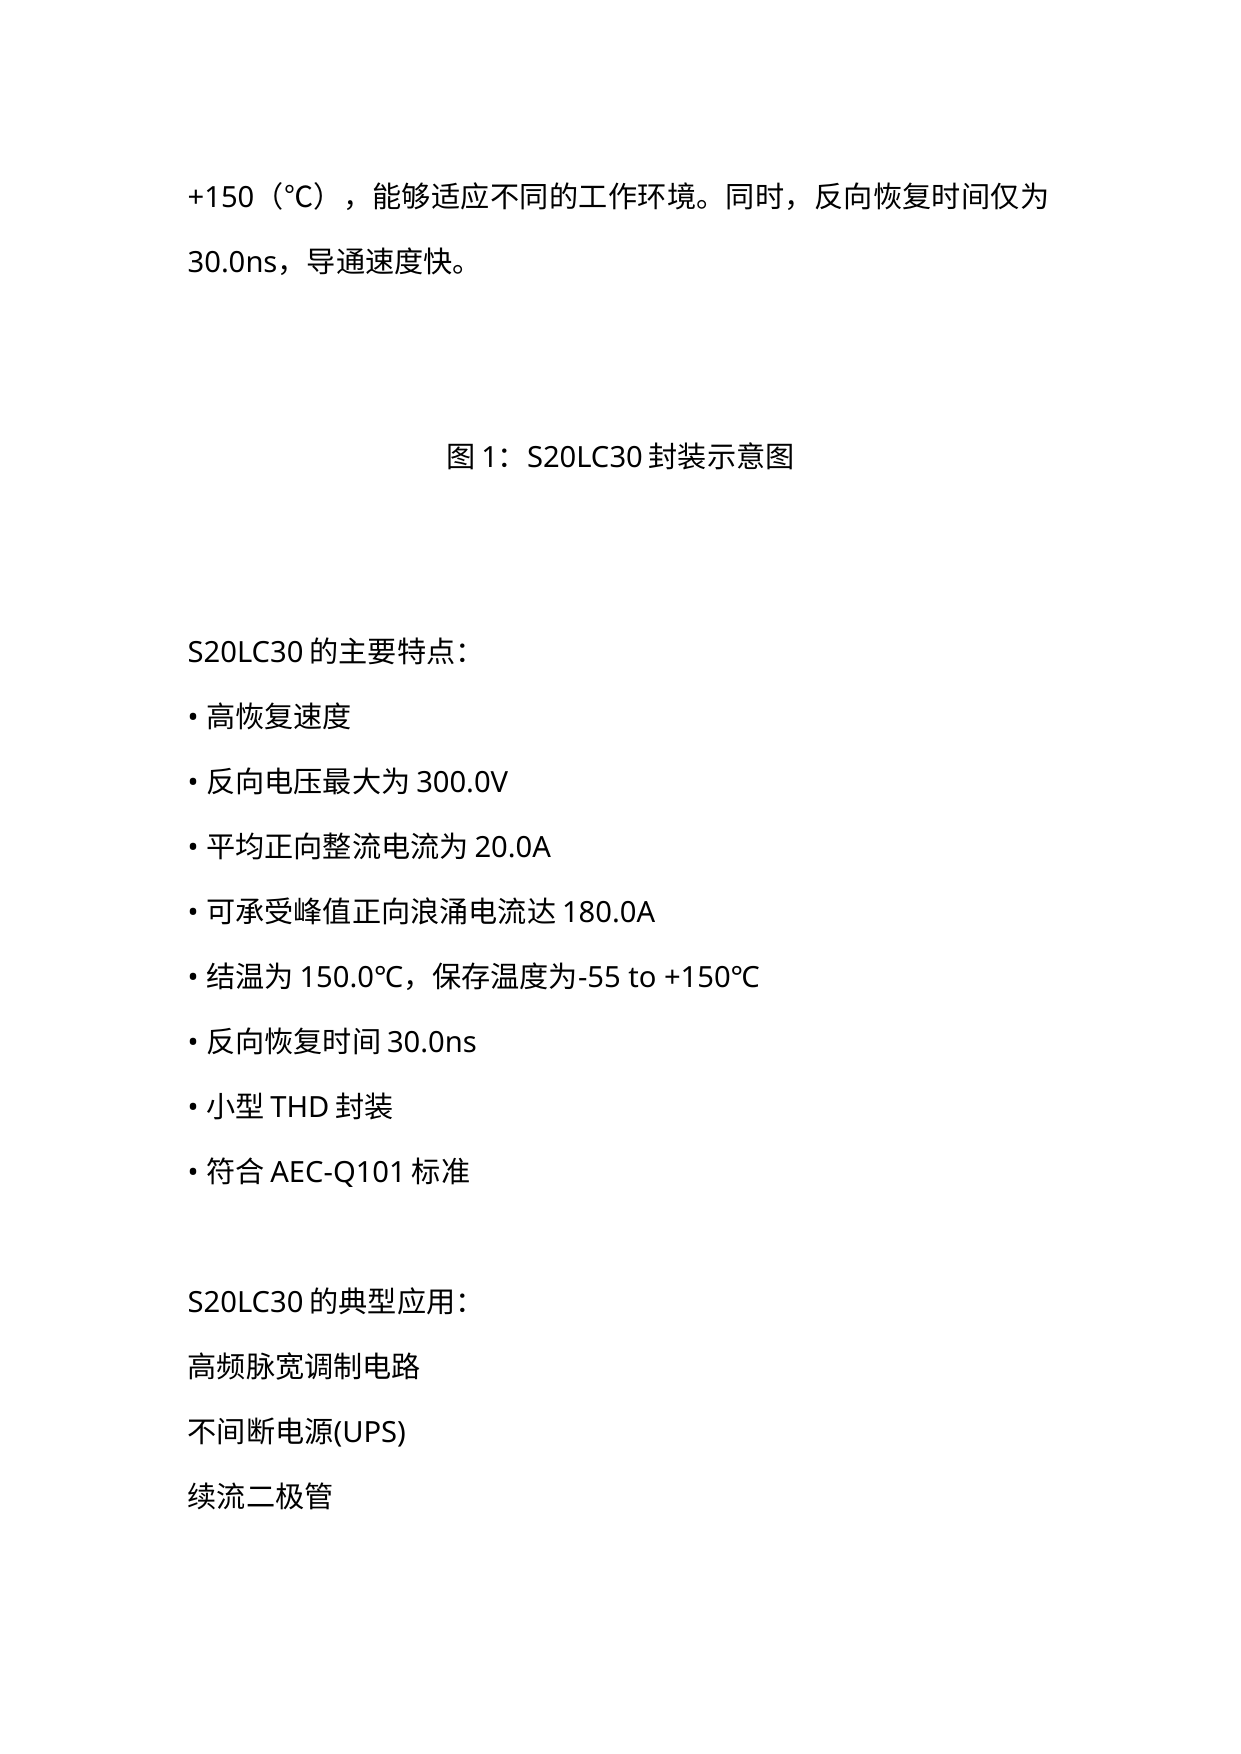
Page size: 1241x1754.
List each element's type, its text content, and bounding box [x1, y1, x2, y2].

text S20LC30的主要特点： [187, 617, 1053, 682]
text 图1：S20LC30封装示意图 [187, 422, 1053, 487]
text • 平均正向整流电流为20.0A [187, 812, 1053, 877]
text 续流二极管 [187, 1462, 1053, 1527]
text • 反向恢复时间30.0ns [187, 1007, 1053, 1072]
text 高频脉宽调制电路 [187, 1332, 1053, 1397]
text • 小型THD封装 [187, 1072, 1053, 1137]
text • 符合AEC-Q101标准 [187, 1137, 1053, 1202]
text S20LC30的典型应用： [187, 1267, 1053, 1332]
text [187, 162, 1053, 292]
text 不间断电源(UPS) [187, 1397, 1053, 1462]
text • 结温为150.0℃，保存温度为-55 to +150℃ [187, 942, 1053, 1007]
text • 高恢复速度 [187, 682, 1053, 747]
text • 反向电压最大为300.0V [187, 747, 1053, 812]
text • 可承受峰值正向浪涌电流达180.0A [187, 877, 1053, 942]
